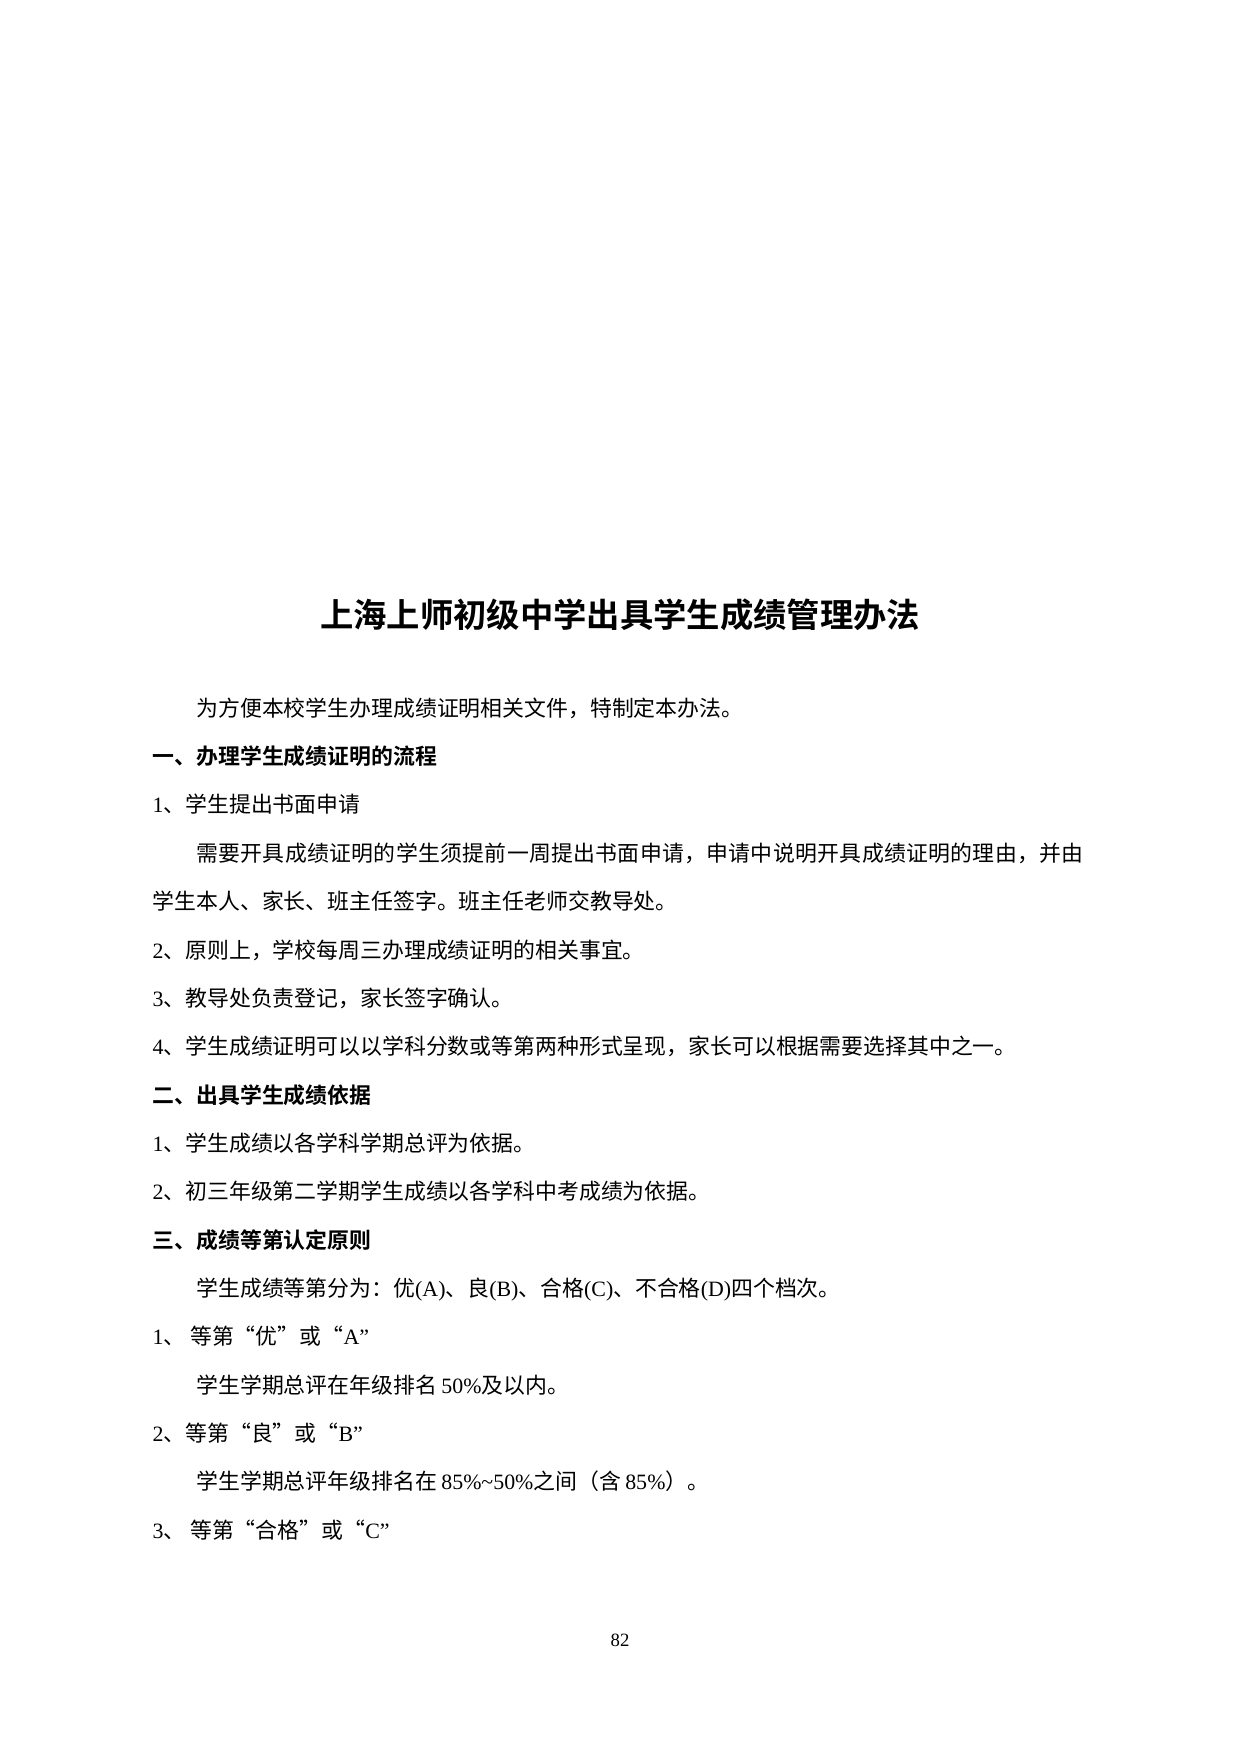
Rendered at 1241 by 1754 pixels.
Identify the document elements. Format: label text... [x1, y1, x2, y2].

text 1、学生提出书面申请 [152, 787, 1087, 819]
text 2、初三年级第二学期学生成绩以各学科中考成绩为依据。 [152, 1174, 1087, 1206]
text 1、学生成绩以各学科学期总评为依据。 [152, 1126, 1087, 1158]
text 3、教导处负责登记，家长签字确认。 [152, 981, 1087, 1013]
text 学生成绩等第分为：优(A)、良(B)、合格(C)、不合格(D)四个档次。 [152, 1271, 1087, 1303]
text 2、原则上，学校每周三办理成绩证明的相关事宜。 [152, 932, 1087, 965]
text 1、 等第“优”或“A” [152, 1319, 1087, 1351]
text 学生学期总评年级排名在85%~50%之间（含85%）。 [152, 1464, 1087, 1496]
text 为方便本校学生办理成绩证明相关文件，特制定本办法。 [152, 690, 1087, 723]
text 二、出具学生成绩依据 [152, 1077, 1087, 1110]
text 4、学生成绩证明可以以学科分数或等第两种形式呈现，家长可以根据需要选择其中之一。 [152, 1029, 1087, 1061]
title 上海上师初级中学出具学生成绩管理办法 [152, 580, 1087, 645]
text 需要开具成绩证明的学生须提前一周提出书面申请，申请中说明开具成绩证明的理由，并由学生本人、家长、班主任签字。班主任老师交教导处。 [152, 835, 1087, 916]
text 2、等第“良”或“B” [152, 1416, 1087, 1448]
text 学生学期总评在年级排名50%及以内。 [152, 1367, 1087, 1400]
text 一、办理学生成绩证明的流程 [152, 738, 1087, 771]
text 3、 等第“合格”或“C” [152, 1512, 1087, 1545]
text 三、成绩等第认定原则 [152, 1222, 1087, 1255]
